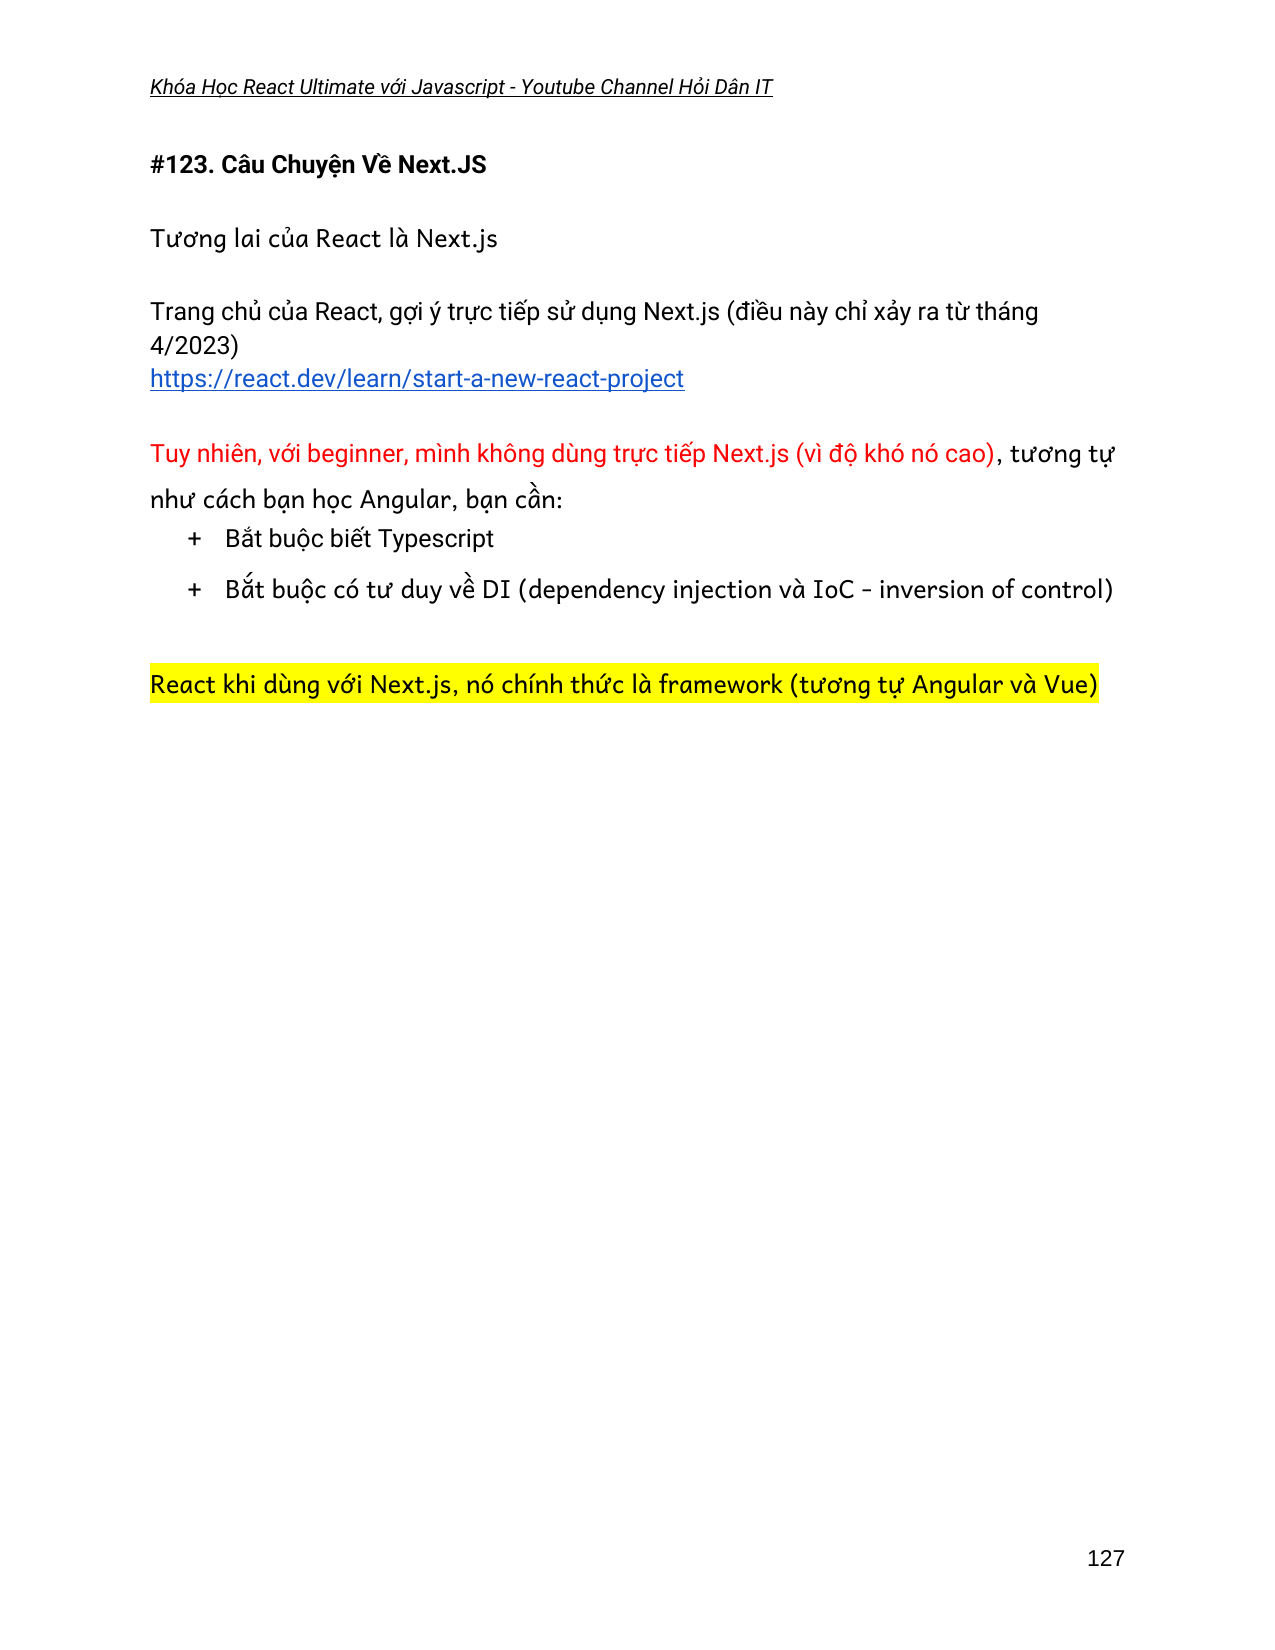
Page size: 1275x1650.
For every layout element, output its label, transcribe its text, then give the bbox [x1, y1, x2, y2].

text Tuy nhiên, với beginner, mình không dùng trực tiếp Next.js (vì độ khó nó cao), tương tự như cách bạn học Angular, bạn cần: [150, 432, 1125, 518]
text https://react.dev/learn/start-a-new-react-project [150, 364, 1125, 394]
text React khi dùng với Next.js, nó chính thức là framework (tương tự Angular và Vue) [150, 662, 1125, 703]
list Bắt buộc biết Typescript [187, 524, 1125, 554]
text Trang chủ của React, gợi ý trực tiếp sử dụng Next.js (điều này chỉ xảy ra từ tháng 4/2023) [150, 297, 1125, 360]
text Tương lai của React là Next.js [150, 217, 1125, 258]
list Bắt buộc có tư duy về DI (dependency injection và IoC - inversion of control) [187, 568, 1125, 609]
subtitle #123. Câu Chuyện Về Next.JS [150, 150, 1125, 179]
